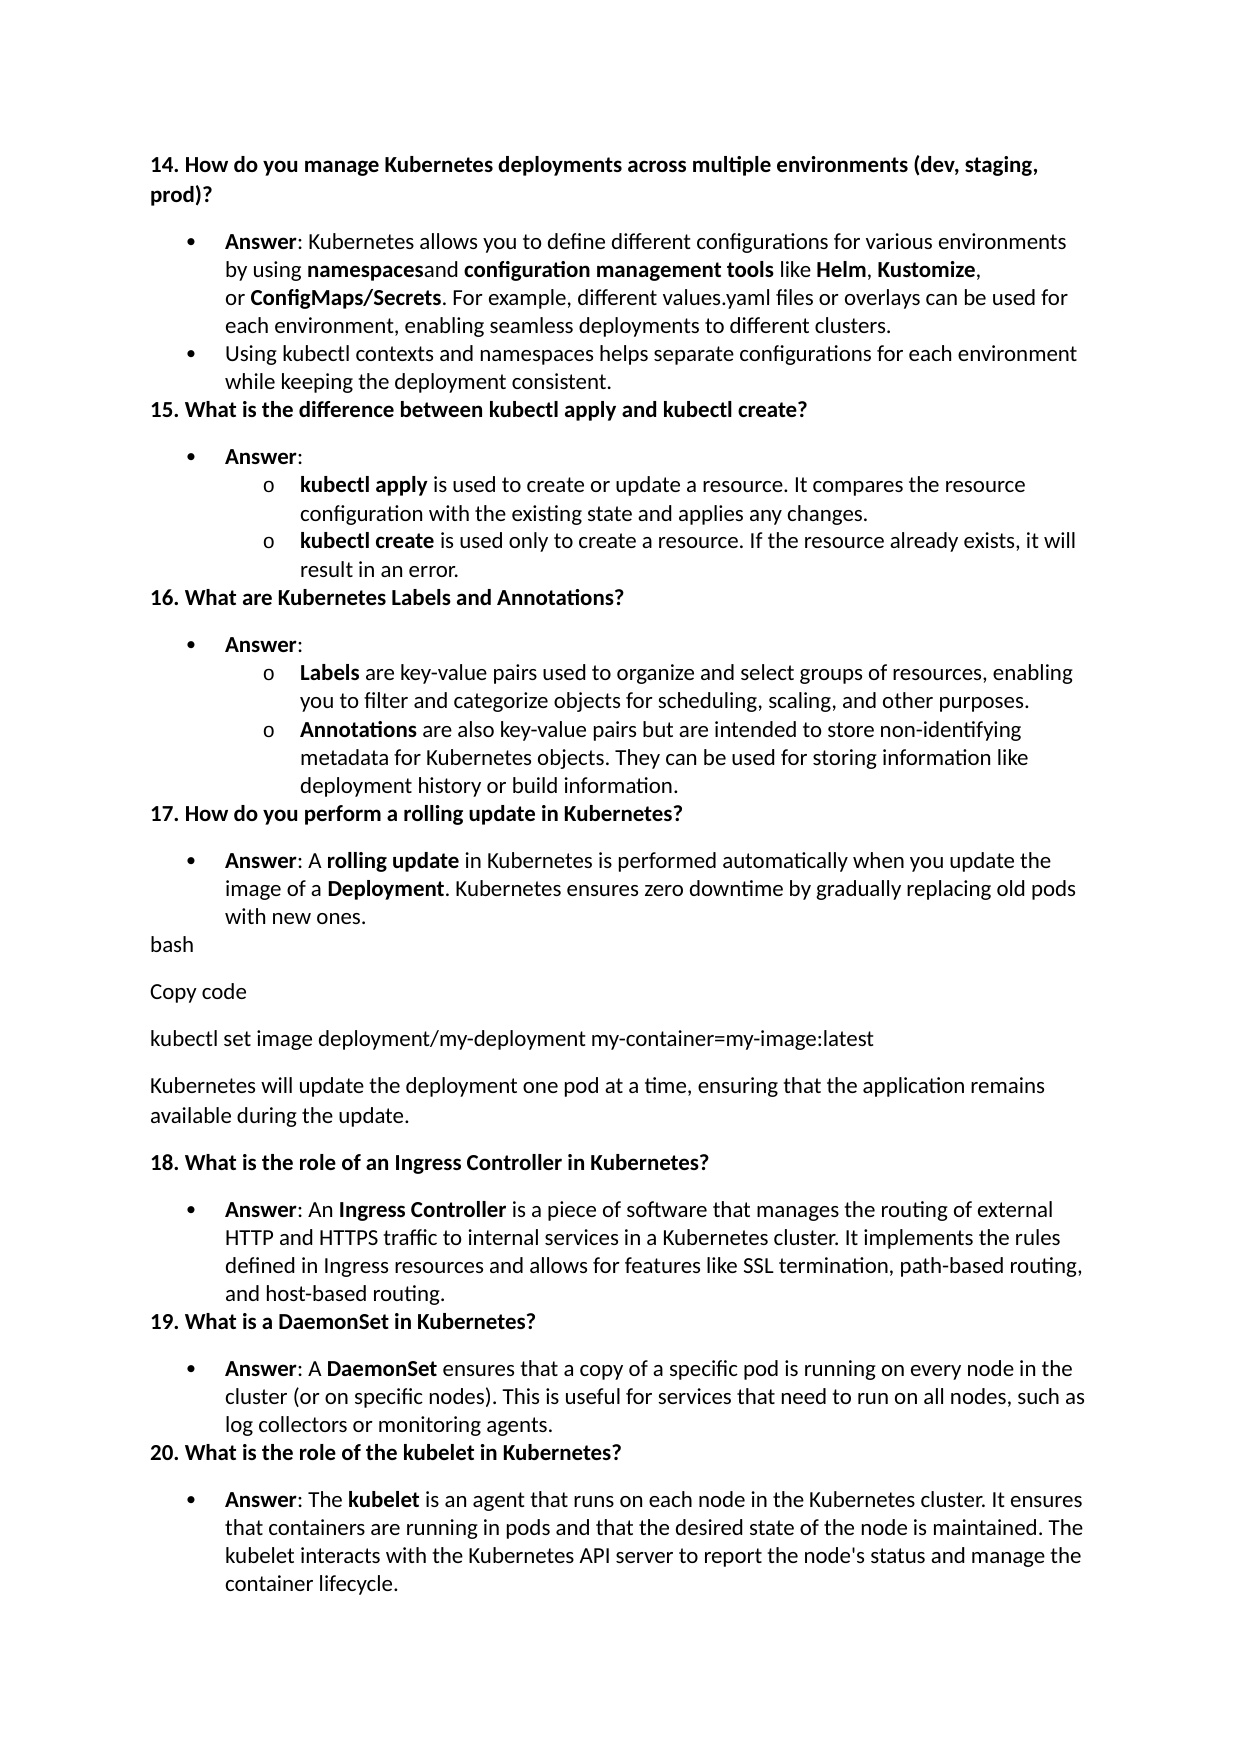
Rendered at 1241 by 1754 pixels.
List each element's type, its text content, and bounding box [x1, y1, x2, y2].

text bash [150, 930, 1090, 958]
text kubectl set image deployment/my-deployment my-container=my-image:latest [150, 1024, 1090, 1052]
list Answer: An Ingress Controller is a piece of software that manages the routing of external HTTP and HTTPS traffic to internal services in a Kubernetes cluster. It implements the rules defined in Ingress resources and allows for features like SSL termination, path-based routing, and host-based routing. [187, 1195, 1090, 1307]
text Kubernetes will update the deployment one pod at a time, ensuring that the application remains available during the update. [150, 1071, 1090, 1129]
list kubectl create is used only to create a resource. If the resource already exists, it will result in an error. [262, 527, 1090, 583]
list Using kubectl contexts and namespaces helps separate configurations for each environment while keeping the deployment consistent. [187, 339, 1090, 395]
text 18. What is the role of an Ingress Controller in Kubernetes? [150, 1148, 1090, 1176]
text 16. What are Kubernetes Labels and Annotations? [150, 583, 1090, 611]
list Answer: Kubernetes allows you to define different configurations for various environments by using namespacesand configuration management tools like Helm, Kustomize, or ConfigMaps/Secrets. For example, different values.yaml files or overlays can be used for each environment, enabling seamless deployments to different clusters. [187, 227, 1090, 339]
text 17. How do you perform a rolling update in Kubernetes? [150, 799, 1090, 827]
list Answer: A DaemonSet ensures that a copy of a specific pod is running on every node in the cluster (or on specific nodes). This is useful for services that need to run on all nodes, such as log collectors or monitoring agents. [187, 1354, 1090, 1438]
list Labels are key-value pairs used to organize and select groups of resources, enabling you to filter and categorize objects for scheduling, scaling, and other purposes. [262, 658, 1090, 715]
text 20. What is the role of the kubelet in Kubernetes? [150, 1438, 1090, 1466]
text 14. How do you manage Kubernetes deployments across multiple environments (dev, staging, prod)? [150, 150, 1090, 208]
list kubectl apply is used to create or update a resource. It compares the resource configuration with the existing state and applies any changes. [262, 470, 1090, 527]
text 19. What is a DaemonSet in Kubernetes? [150, 1307, 1090, 1335]
list Answer: [187, 630, 1090, 658]
list Answer: [187, 442, 1090, 470]
text 15. What is the difference between kubectl apply and kubectl create? [150, 395, 1090, 423]
text Copy code [150, 977, 1090, 1005]
list Answer: A rolling update in Kubernetes is performed automatically when you update the image of a Deployment. Kubernetes ensures zero downtime by gradually replacing old pods with new ones. [187, 846, 1090, 930]
list Answer: The kubelet is an agent that runs on each node in the Kubernetes cluster. It ensures that containers are running in pods and that the desired state of the node is maintained. The kubelet interacts with the Kubernetes API server to report the node's status and manage the container lifecycle. [187, 1485, 1090, 1597]
list Annotations are also key-value pairs but are intended to store non-identifying metadata for Kubernetes objects. They can be used for storing information like deployment history or build information. [262, 715, 1090, 799]
